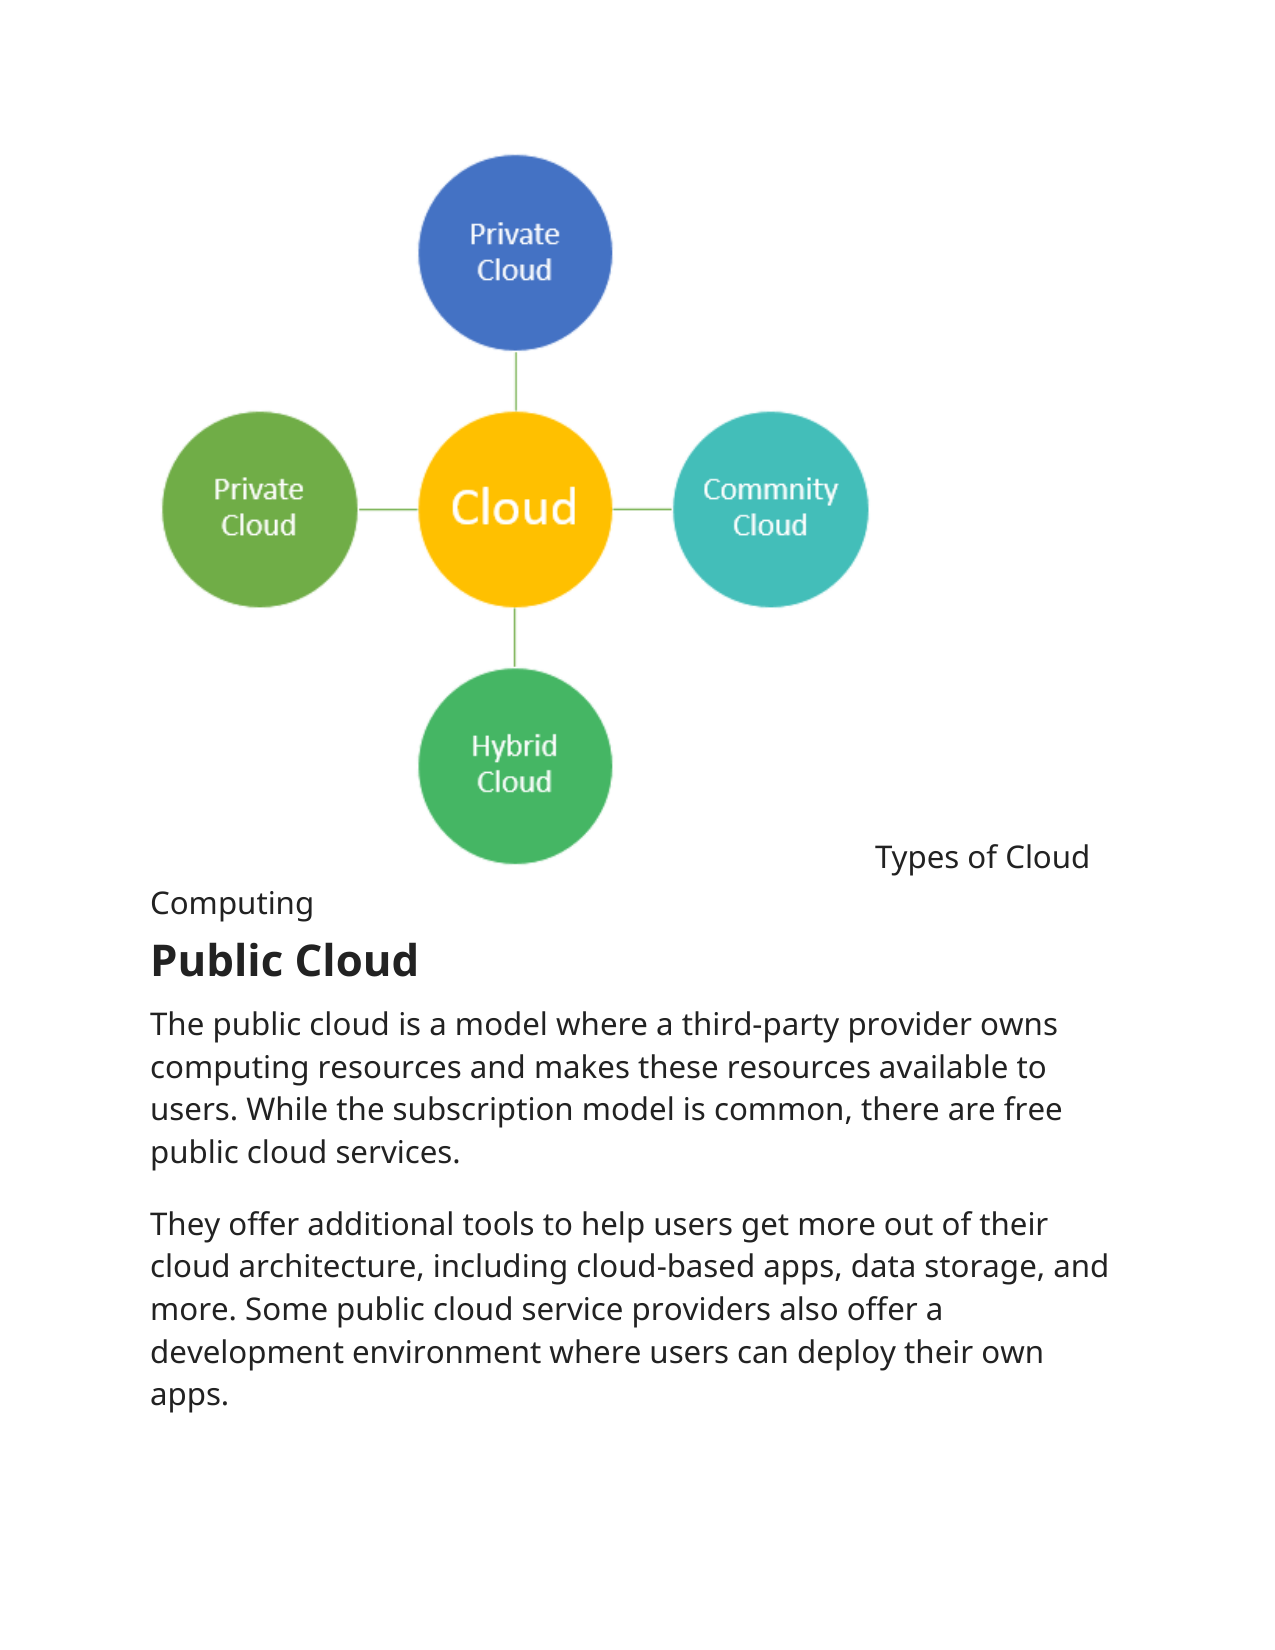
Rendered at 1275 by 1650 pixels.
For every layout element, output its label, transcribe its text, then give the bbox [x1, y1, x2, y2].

picture [150, 150, 875, 869]
text The public cloud is a model where a third-party provider owns computing resources and makes these resources available to users. While the subscription model is common, there are free public cloud services. [150, 1002, 1125, 1173]
text They offer additional tools to help users get more out of their cloud architecture, including cloud-based apps, data storage, and more. Some public cloud service providers also offer a development environment where users can deploy their own apps. [150, 1202, 1125, 1415]
subtitle Public Cloud [150, 927, 1125, 990]
